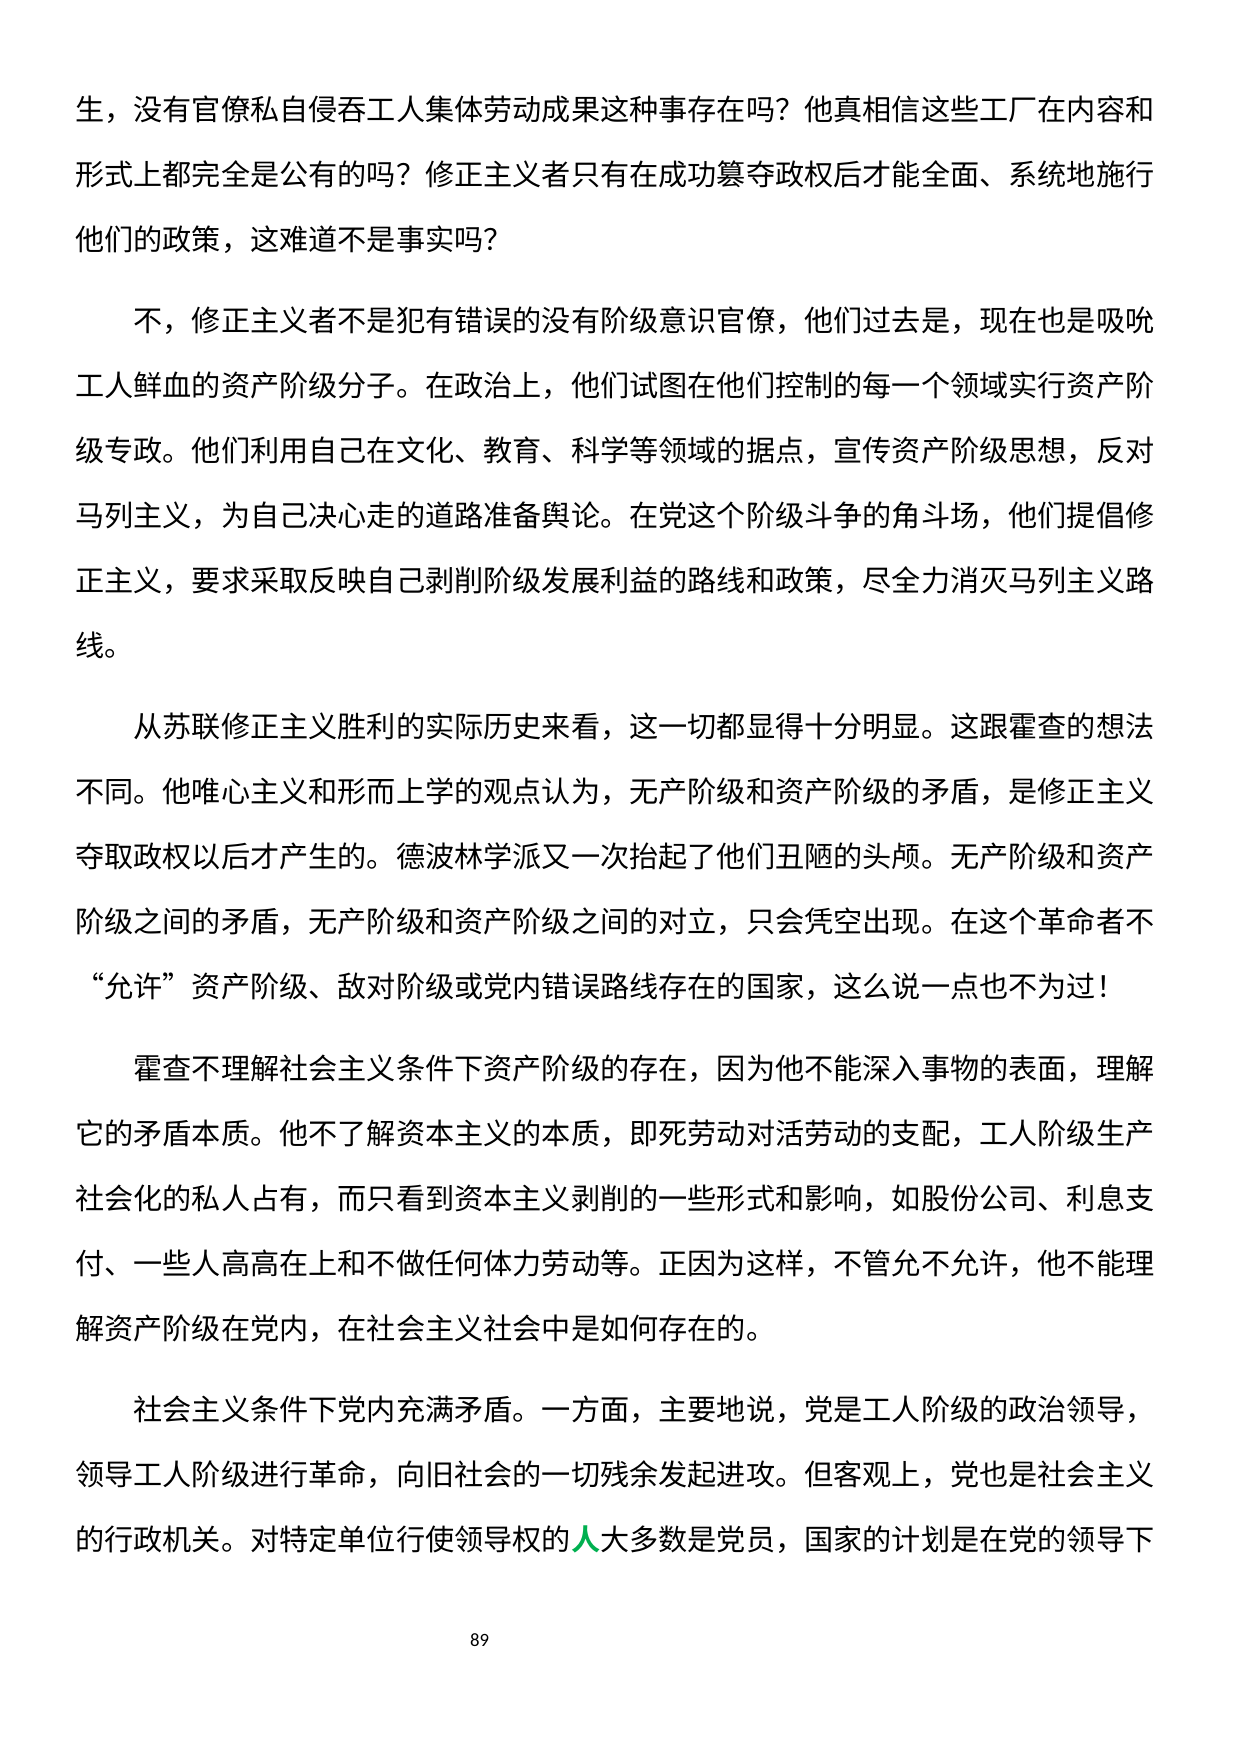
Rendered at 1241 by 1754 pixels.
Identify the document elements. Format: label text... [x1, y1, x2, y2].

text 霍查不理解社会主义条件下资产阶级的存在，因为他不能深入事物的表面，理解它的矛盾本质。他不了解资本主义的本质，即死劳动对活劳动的支配，工人阶级生产社会化的私人占有，而只看到资本主义剥削的一些形式和影响，如股份公司、利息支付、一些人高高在上和不做任何体力劳动等。正因为这样，不管允不允许，他不能理解资产阶级在党内，在社会主义社会中是如何存在的。 [75, 1034, 1165, 1359]
text 不，修正主义者不是犯有错误的没有阶级意识官僚，他们过去是，现在也是吸吮工人鲜血的资产阶级分子。在政治上，他们试图在他们控制的每一个领域实行资产阶级专政。他们利用自己在文化、教育、科学等领域的据点，宣传资产阶级思想，反对马列主义，为自己决心走的道路准备舆论。在党这个阶级斗争的角斗场，他们提倡修正主义，要求采取反映自己剥削阶级发展利益的路线和政策，尽全力消灭马列主义路线。 [75, 286, 1165, 676]
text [75, 75, 1165, 270]
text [75, 1375, 1165, 1570]
text 从苏联修正主义胜利的实际历史来看，这一切都显得十分明显。这跟霍查的想法不同。他唯心主义和形而上学的观点认为，无产阶级和资产阶级的矛盾，是修正主义夺取政权以后才产生的。德波林学派又一次抬起了他们丑陋的头颅。无产阶级和资产阶级之间的矛盾，无产阶级和资产阶级之间的对立，只会凭空出现。在这个革命者不“允许”资产阶级、敌对阶级或党内错误路线存在的国家，这么说一点也不为过！ [75, 693, 1165, 1018]
